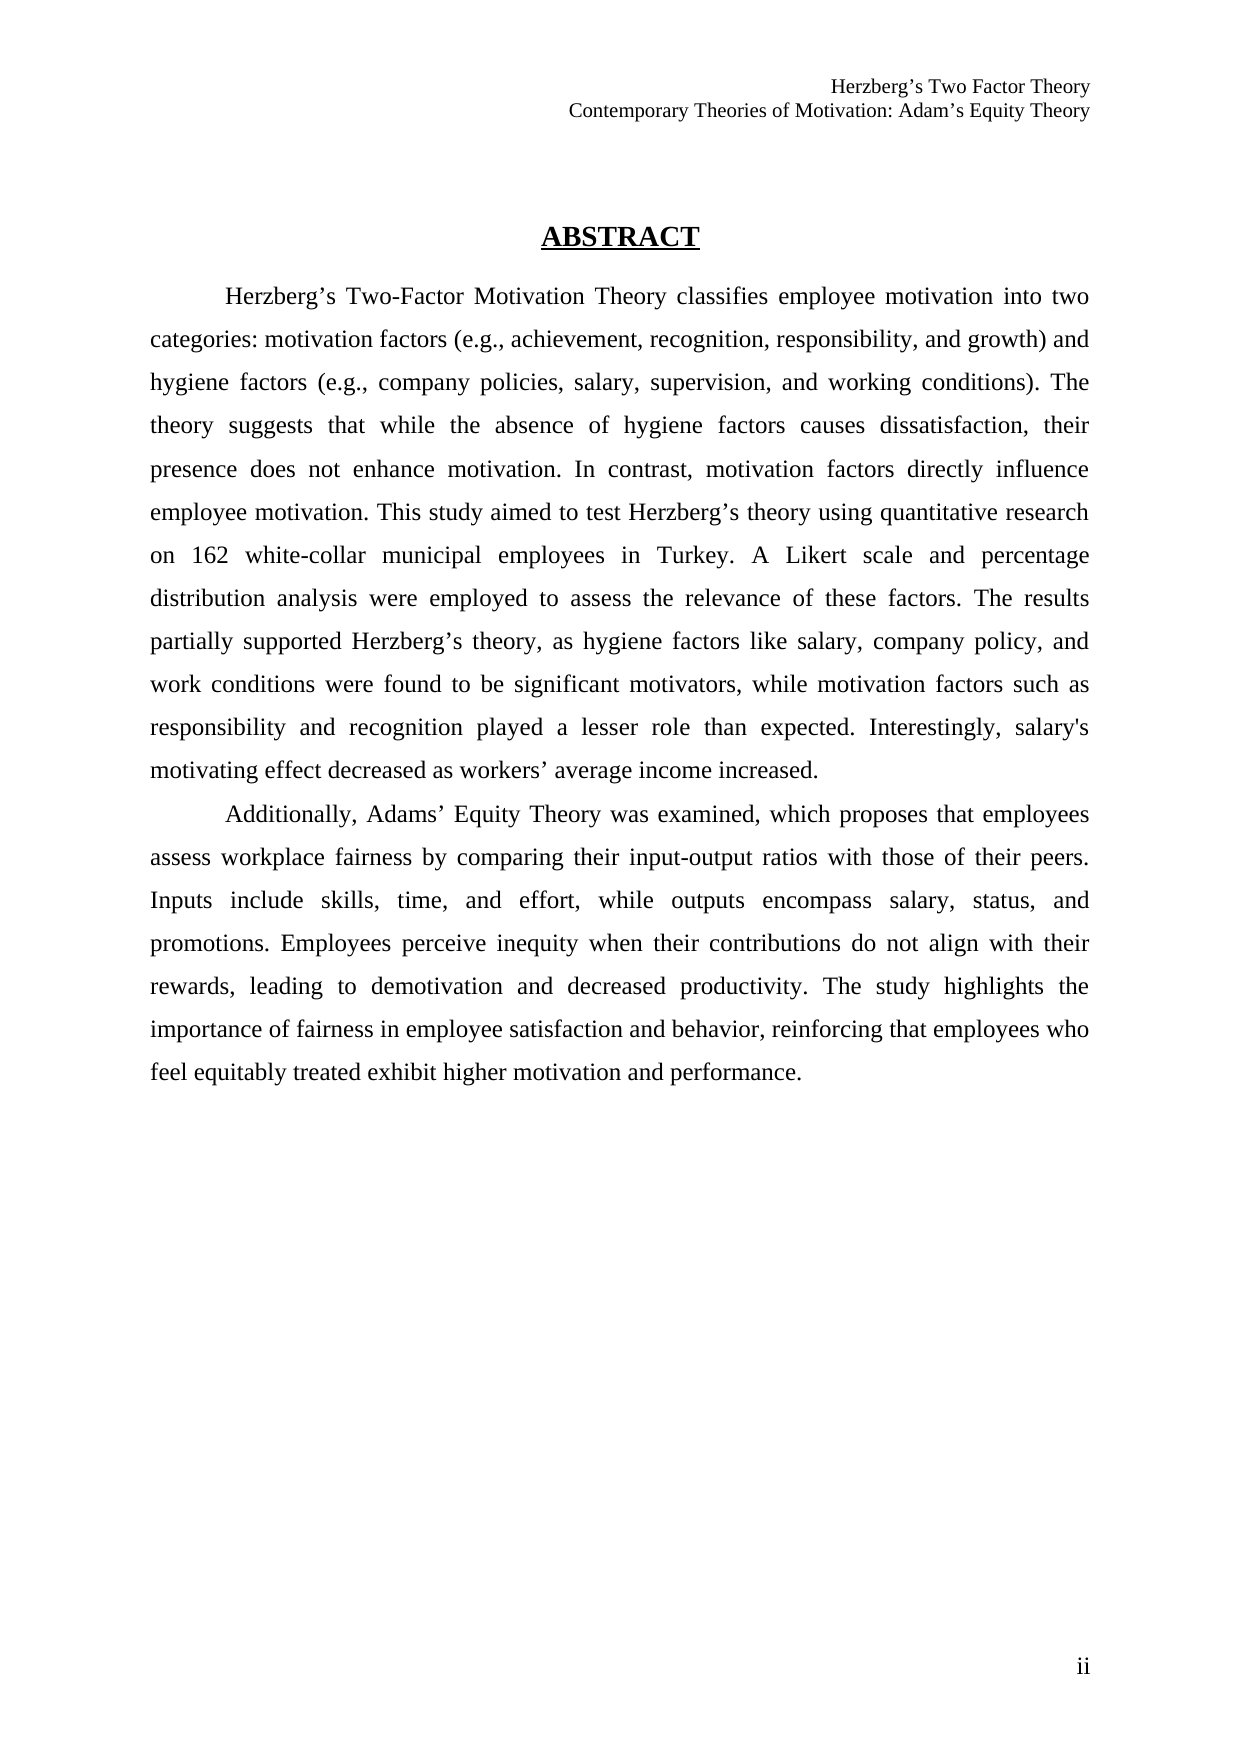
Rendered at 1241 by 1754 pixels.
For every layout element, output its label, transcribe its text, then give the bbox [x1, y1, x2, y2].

text Herzberg’s Two-Factor Motivation Theory classifies employee motivation into two categories: motivation factors (e.g., achievement, recognition, responsibility, and growth) and hygiene factors (e.g., company policies, salary, supervision, and working conditions). The theory suggests that while the absence of hygiene factors causes dissatisfaction, their presence does not enhance motivation. In contrast, motivation factors directly influence employee motivation. This study aimed to test Herzberg’s theory using quantitative research on 162 white-collar municipal employees in Turkey. A Likert scale and percentage distribution analysis were employed to assess the relevance of these factors. The results partially supported Herzberg’s theory, as hygiene factors like salary, company policy, and work conditions were found to be significant motivators, while motivation factors such as responsibility and recognition played a lesser role than expected. Interestingly, salary's motivating effect decreased as workers’ average income increased. [150, 281, 1090, 784]
text Additionally, Adams’ Equity Theory was examined, which proposes that employees assess workplace fairness by comparing their input-output ratios with those of their peers. Inputs include skills, time, and effort, while outputs encompass salary, status, and promotions. Employees perceive inequity when their contributions do not align with their rewards, leading to demotivation and decreased productivity. The study highlights the importance of fairness in employee satisfaction and behavior, reinforcing that employees who feel equitably treated exhibit higher motivation and performance. [150, 799, 1090, 1086]
text ABSTRACT [150, 219, 1090, 252]
